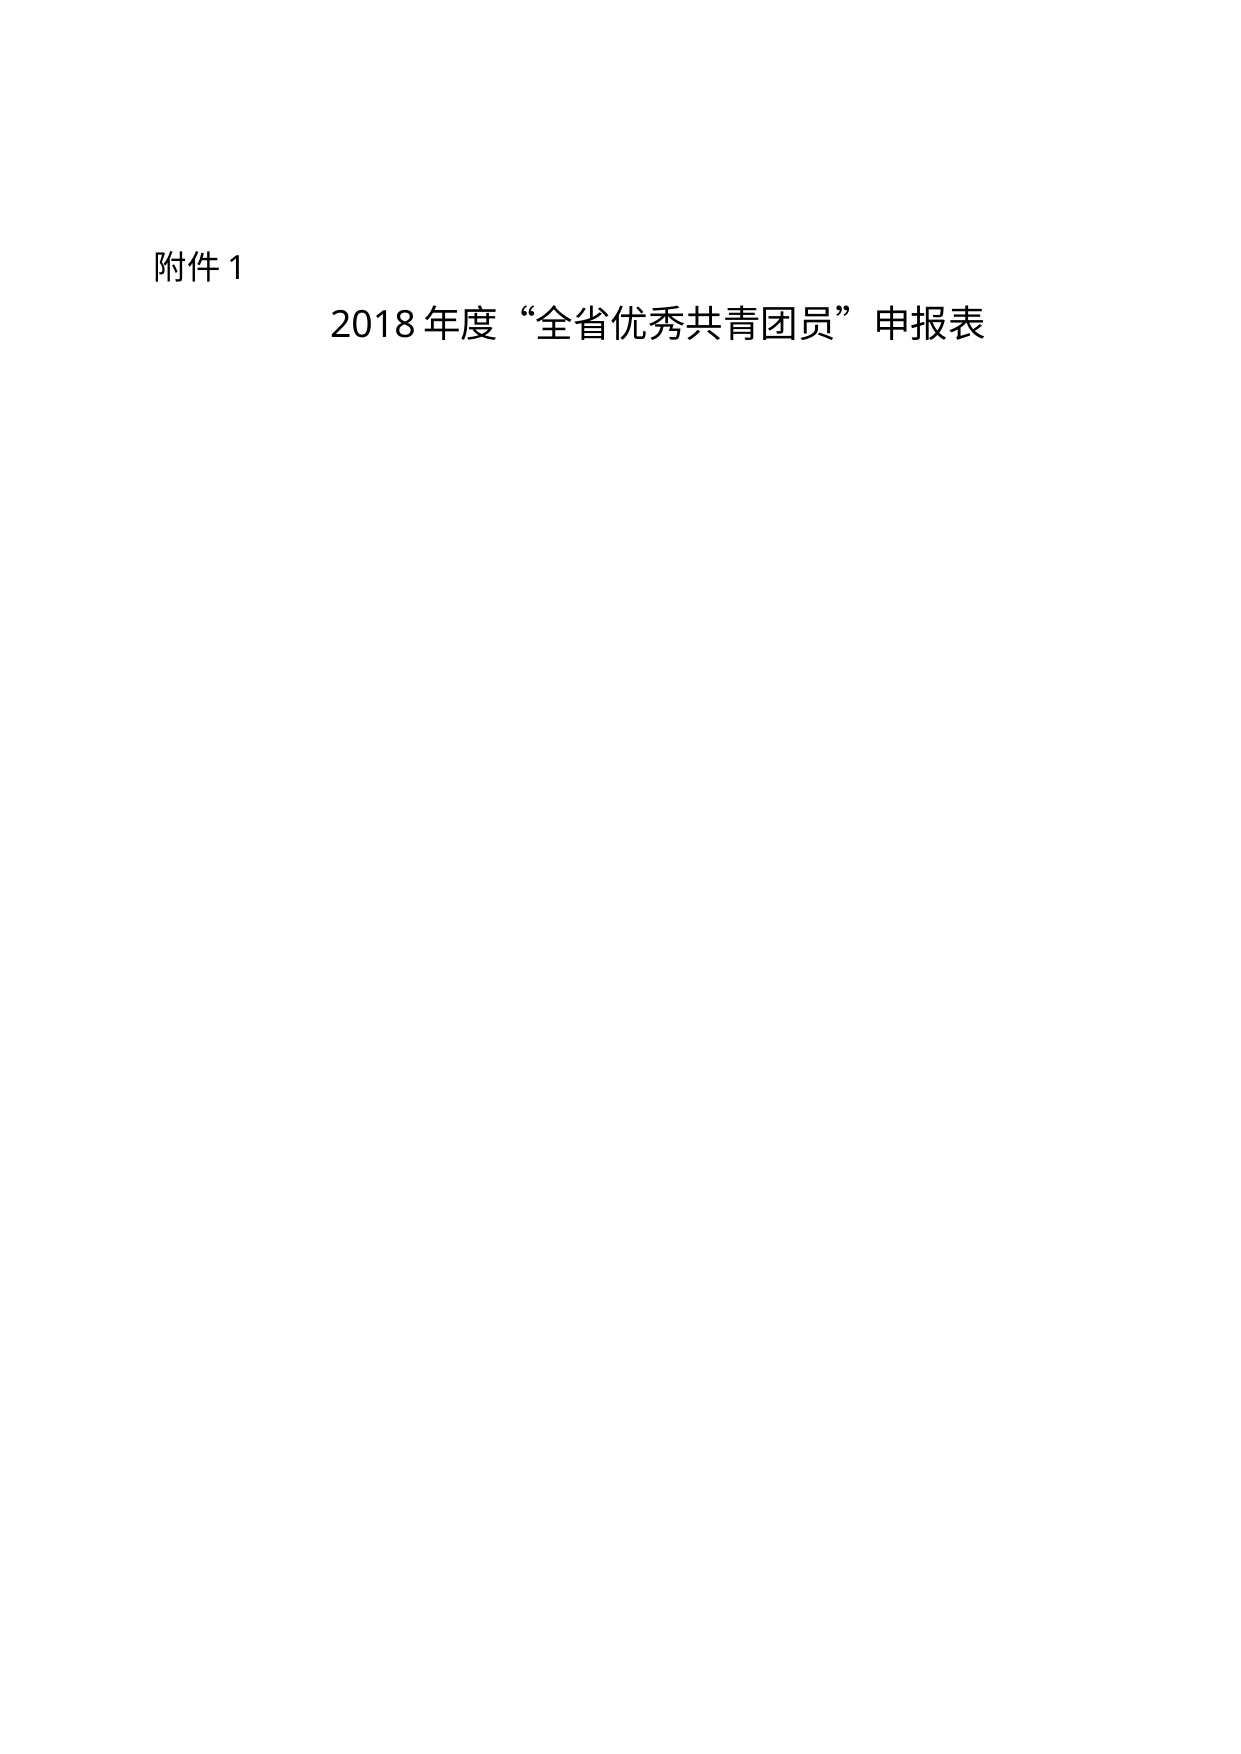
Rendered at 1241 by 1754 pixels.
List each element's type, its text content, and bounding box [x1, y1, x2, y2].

text 2018年度“全省优秀共青团员”申报表 [153, 298, 1087, 348]
text 附件1 [153, 233, 1087, 298]
